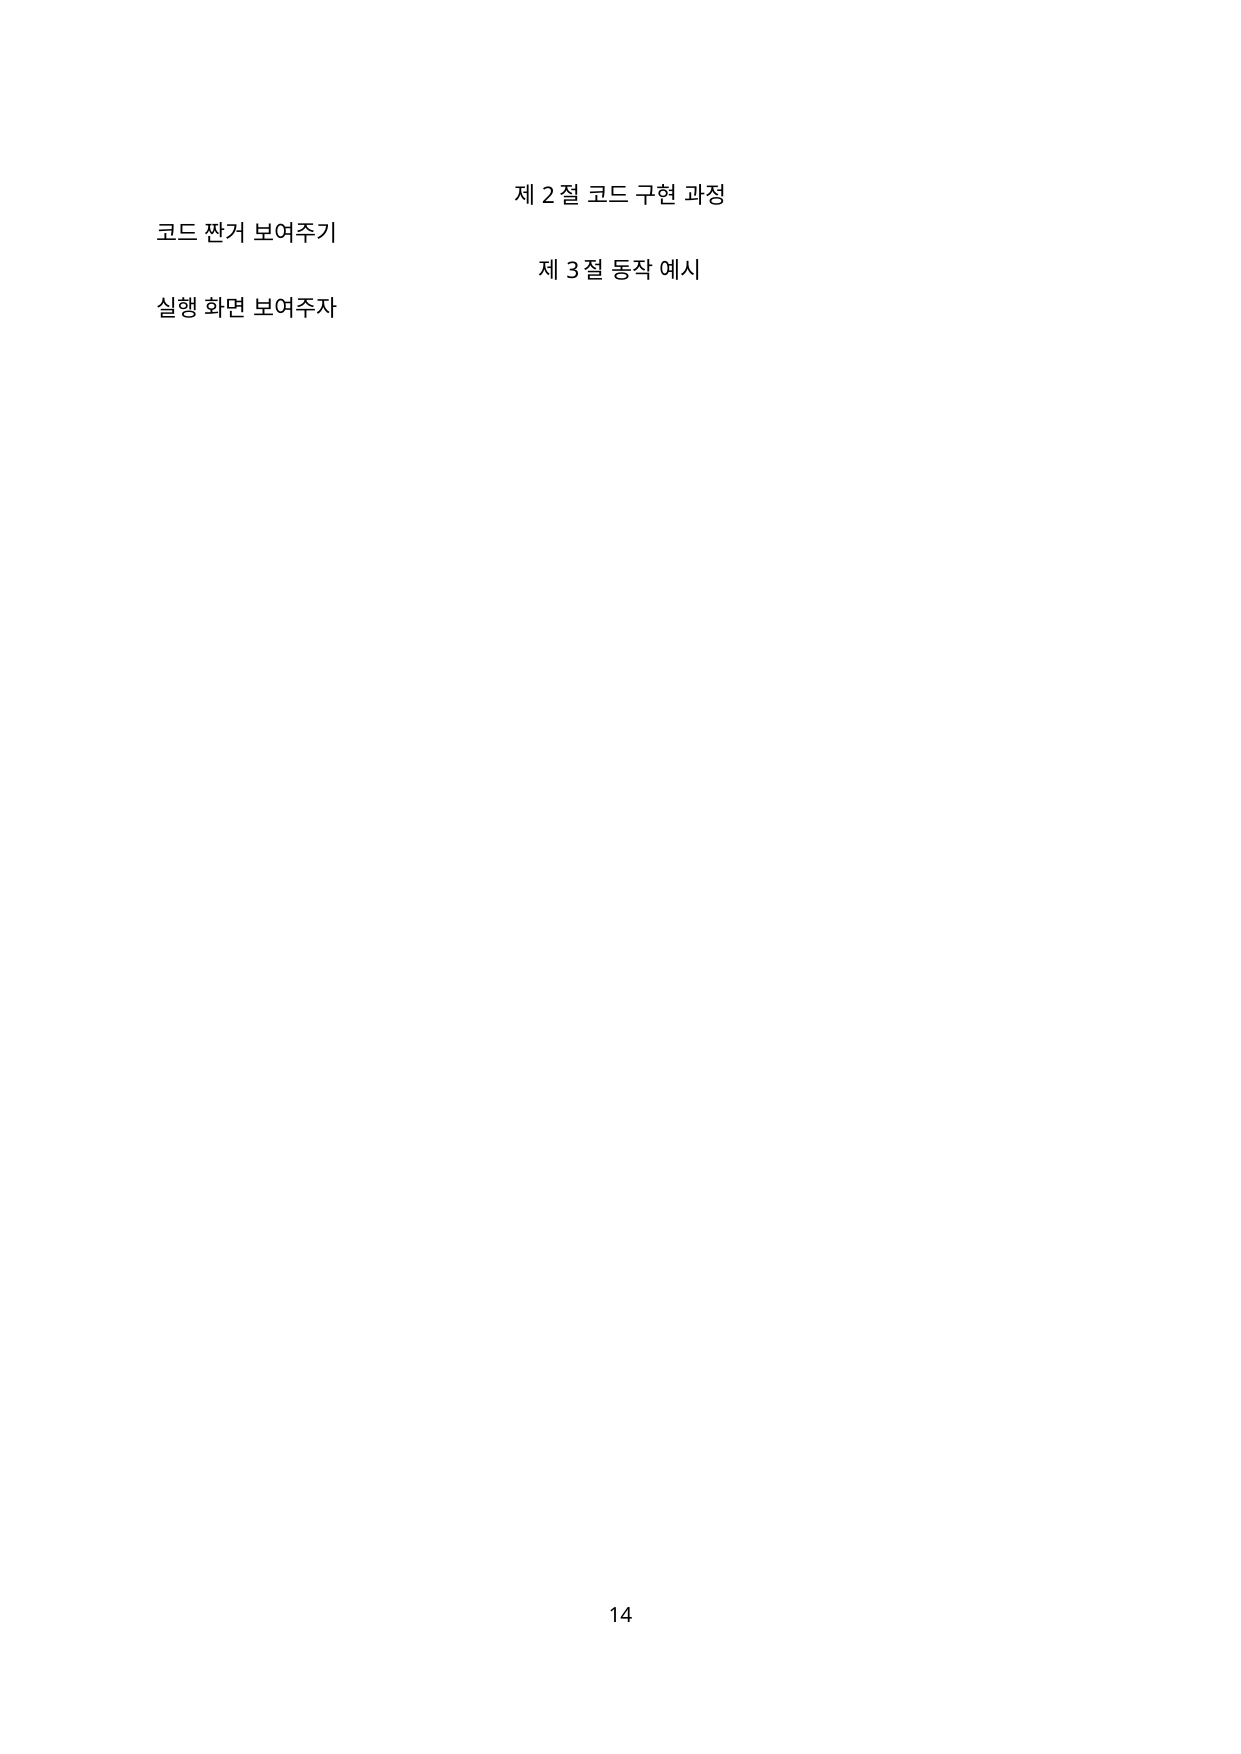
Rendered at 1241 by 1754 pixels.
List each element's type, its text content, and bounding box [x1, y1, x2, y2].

text 제 3절 동작 예시 [150, 252, 1090, 285]
text 실행 화면 보여주자 [150, 289, 1090, 323]
text 코드 짠거 보여주기 [150, 215, 1090, 248]
text 제 2절 코드 구현 과정 [150, 177, 1090, 211]
